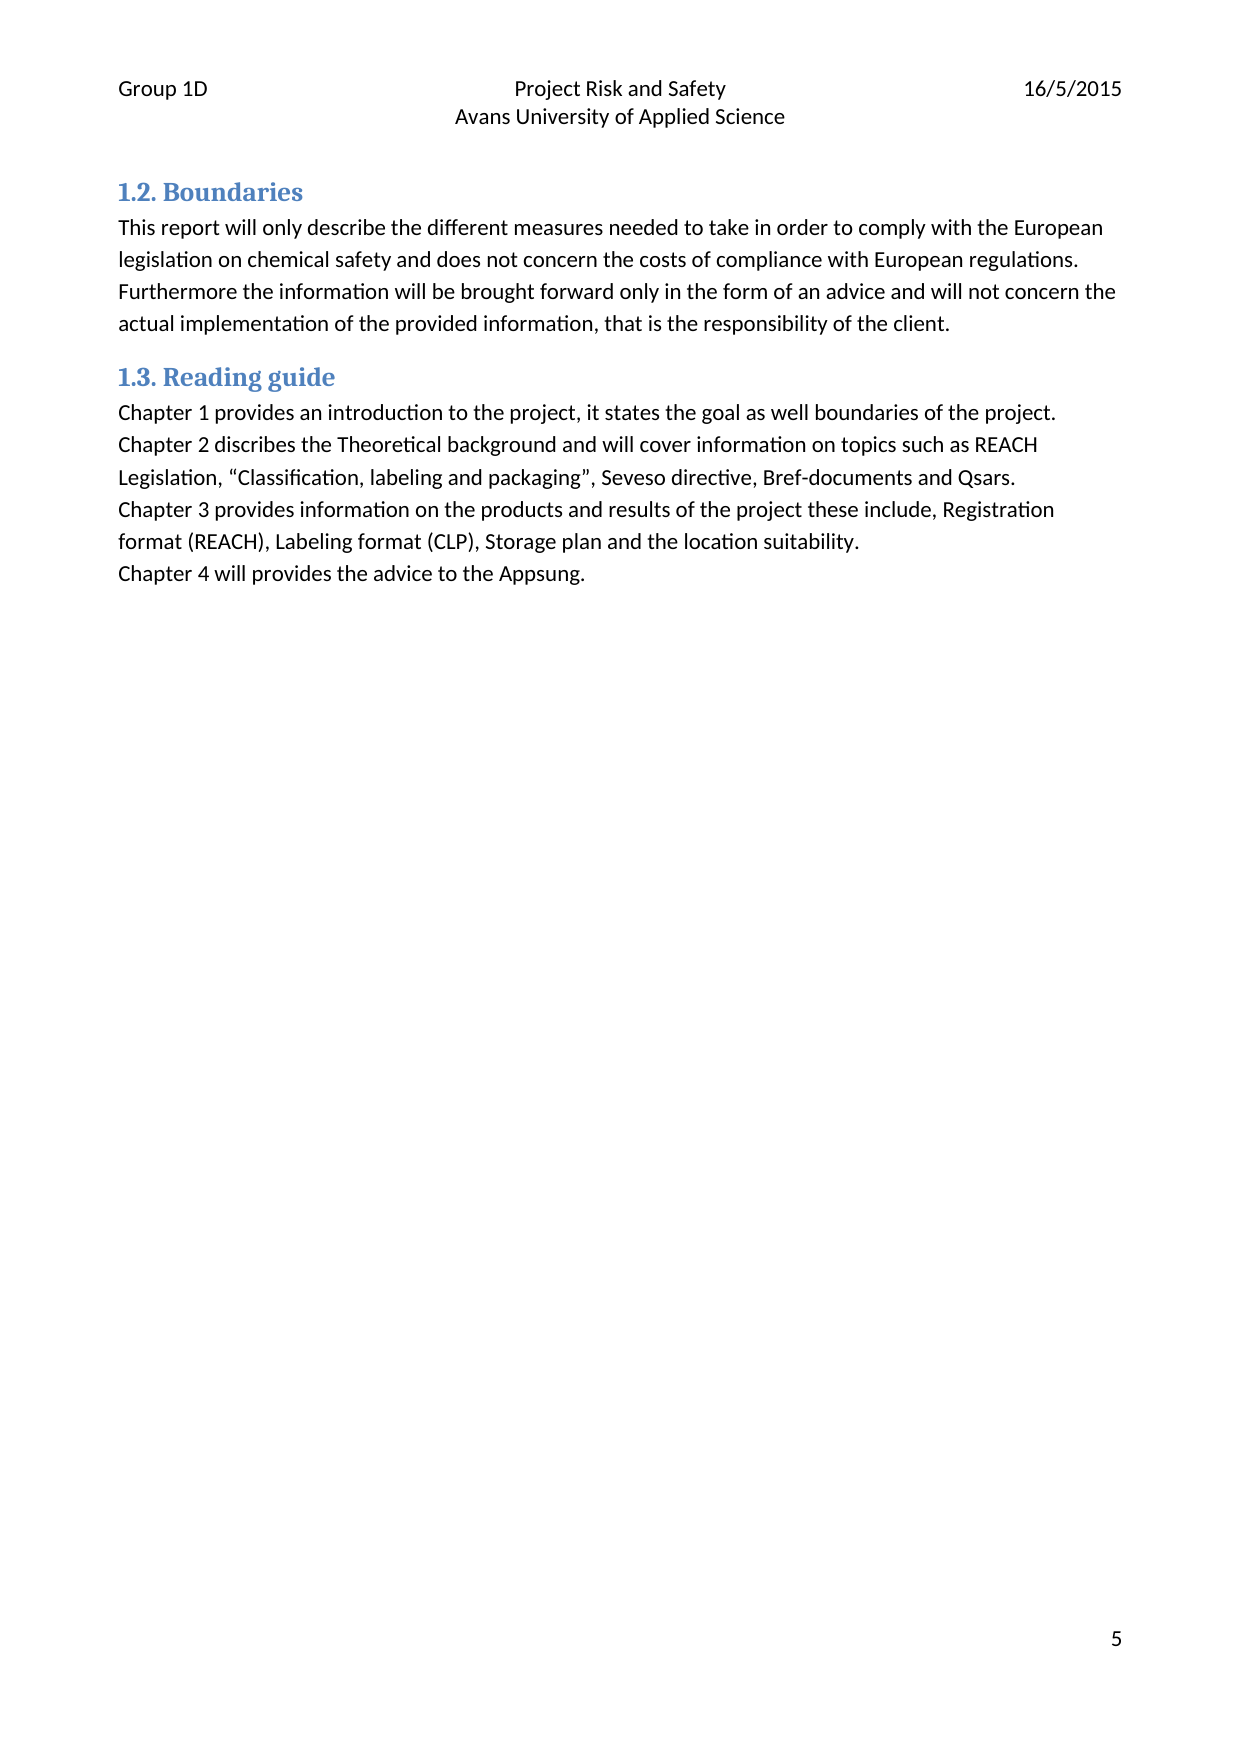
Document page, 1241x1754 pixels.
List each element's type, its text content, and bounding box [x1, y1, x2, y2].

subtitle 1.2. Boundaries [118, 177, 1122, 208]
text This report will only describe the different measures needed to take in order to comply with the European legislation on chemical safety and does not concern the costs of compliance with European regulations. Furthermore the information will be brought forward only in the form of an advice and will not concern the actual implementation of the provided information, that is the responsibility of the client. [118, 213, 1122, 337]
text Chapter 1 provides an introduction to the project, it states the goal as well boundaries of the project. Chapter 2 discribes the Theoretical background and will cover information on topics such as REACH Legislation, “Classification, labeling and packaging”, Seveso directive, Bref-documents and Qsars. Chapter 3 provides information on the products and results of the project these include, Registration format (REACH), Labeling format (CLP), Storage plan and the location suitability. Chapter 4 will provides the advice to the Appsung. [118, 398, 1122, 587]
subtitle 1.3. Reading guide [118, 362, 1122, 394]
